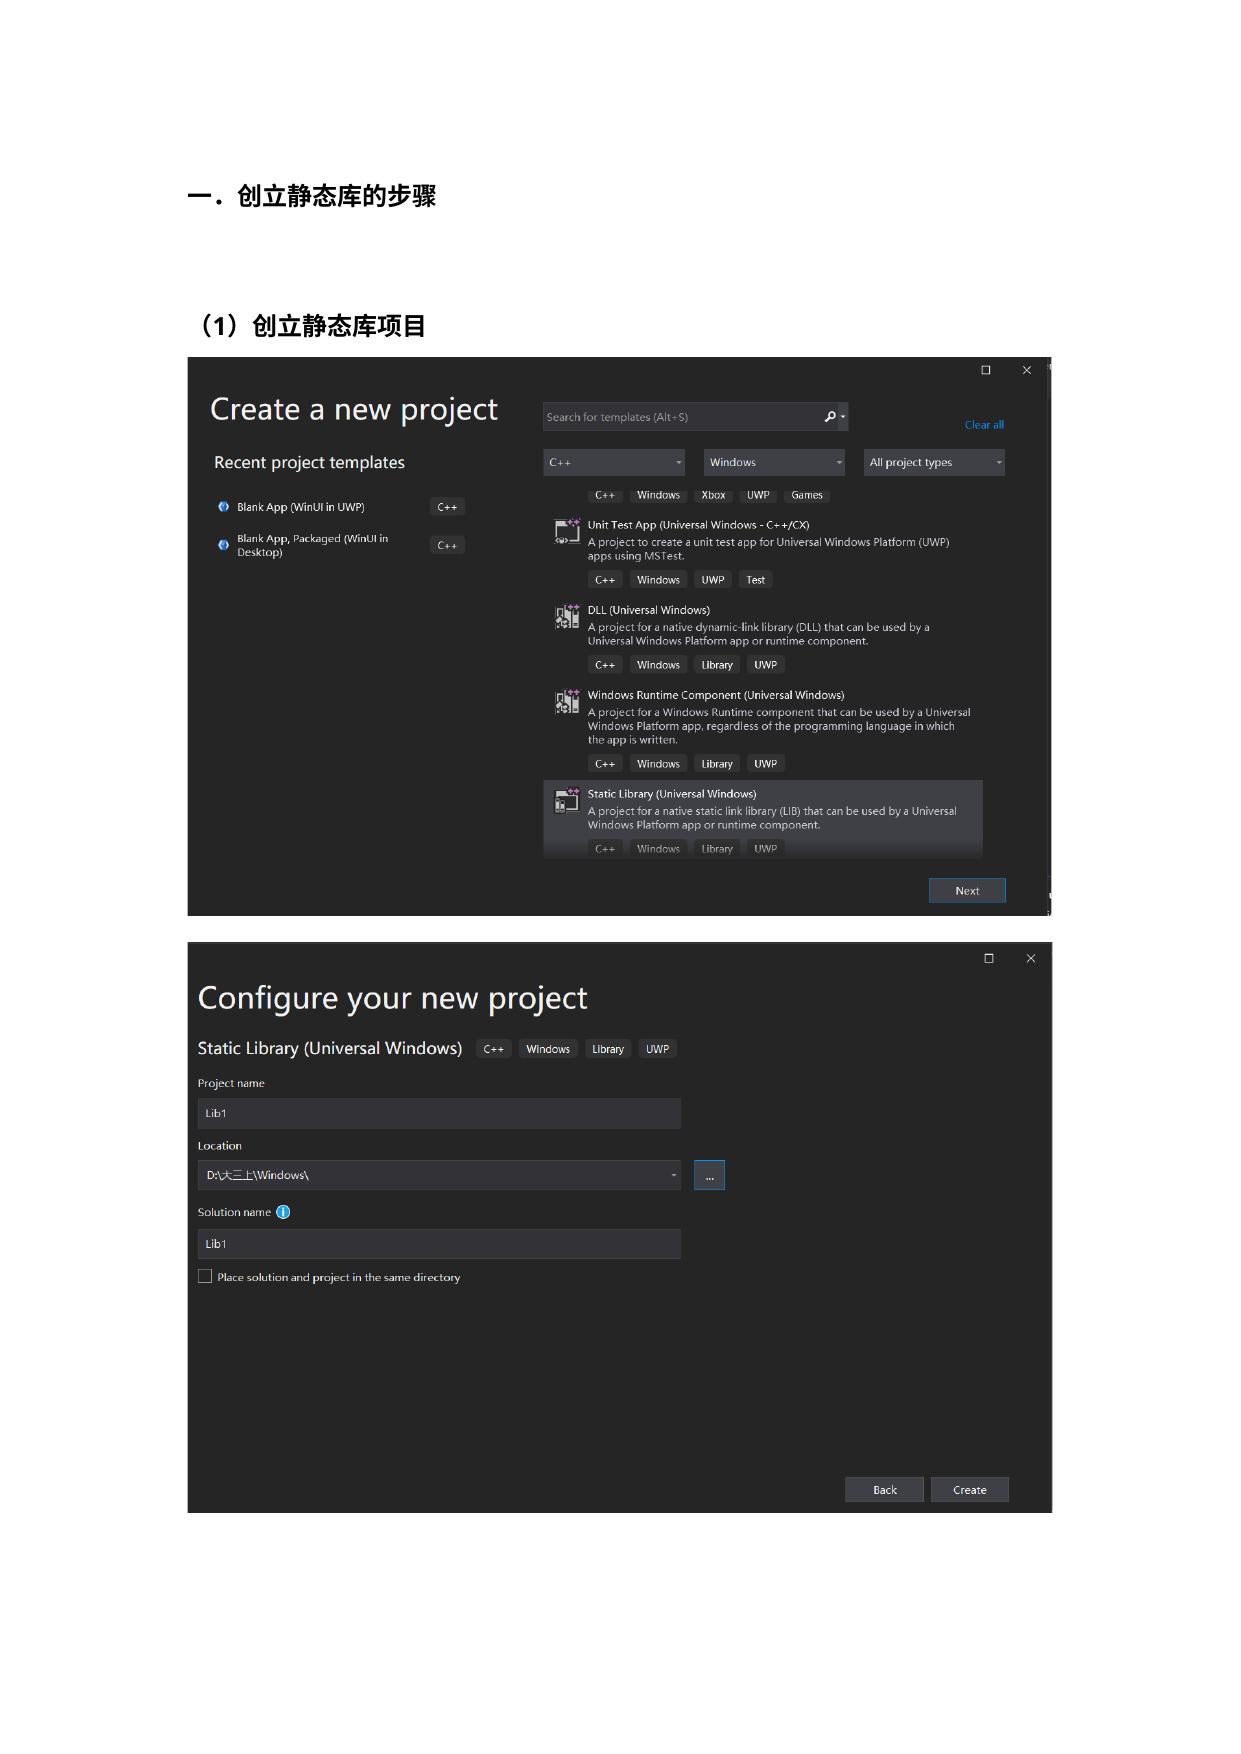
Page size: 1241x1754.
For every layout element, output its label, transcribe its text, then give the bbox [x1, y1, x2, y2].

list 创立静态库的步骤 [187, 162, 1053, 227]
list （1）创立静态库项目 [187, 292, 1053, 357]
picture [187, 942, 1053, 1513]
picture [187, 357, 1052, 916]
